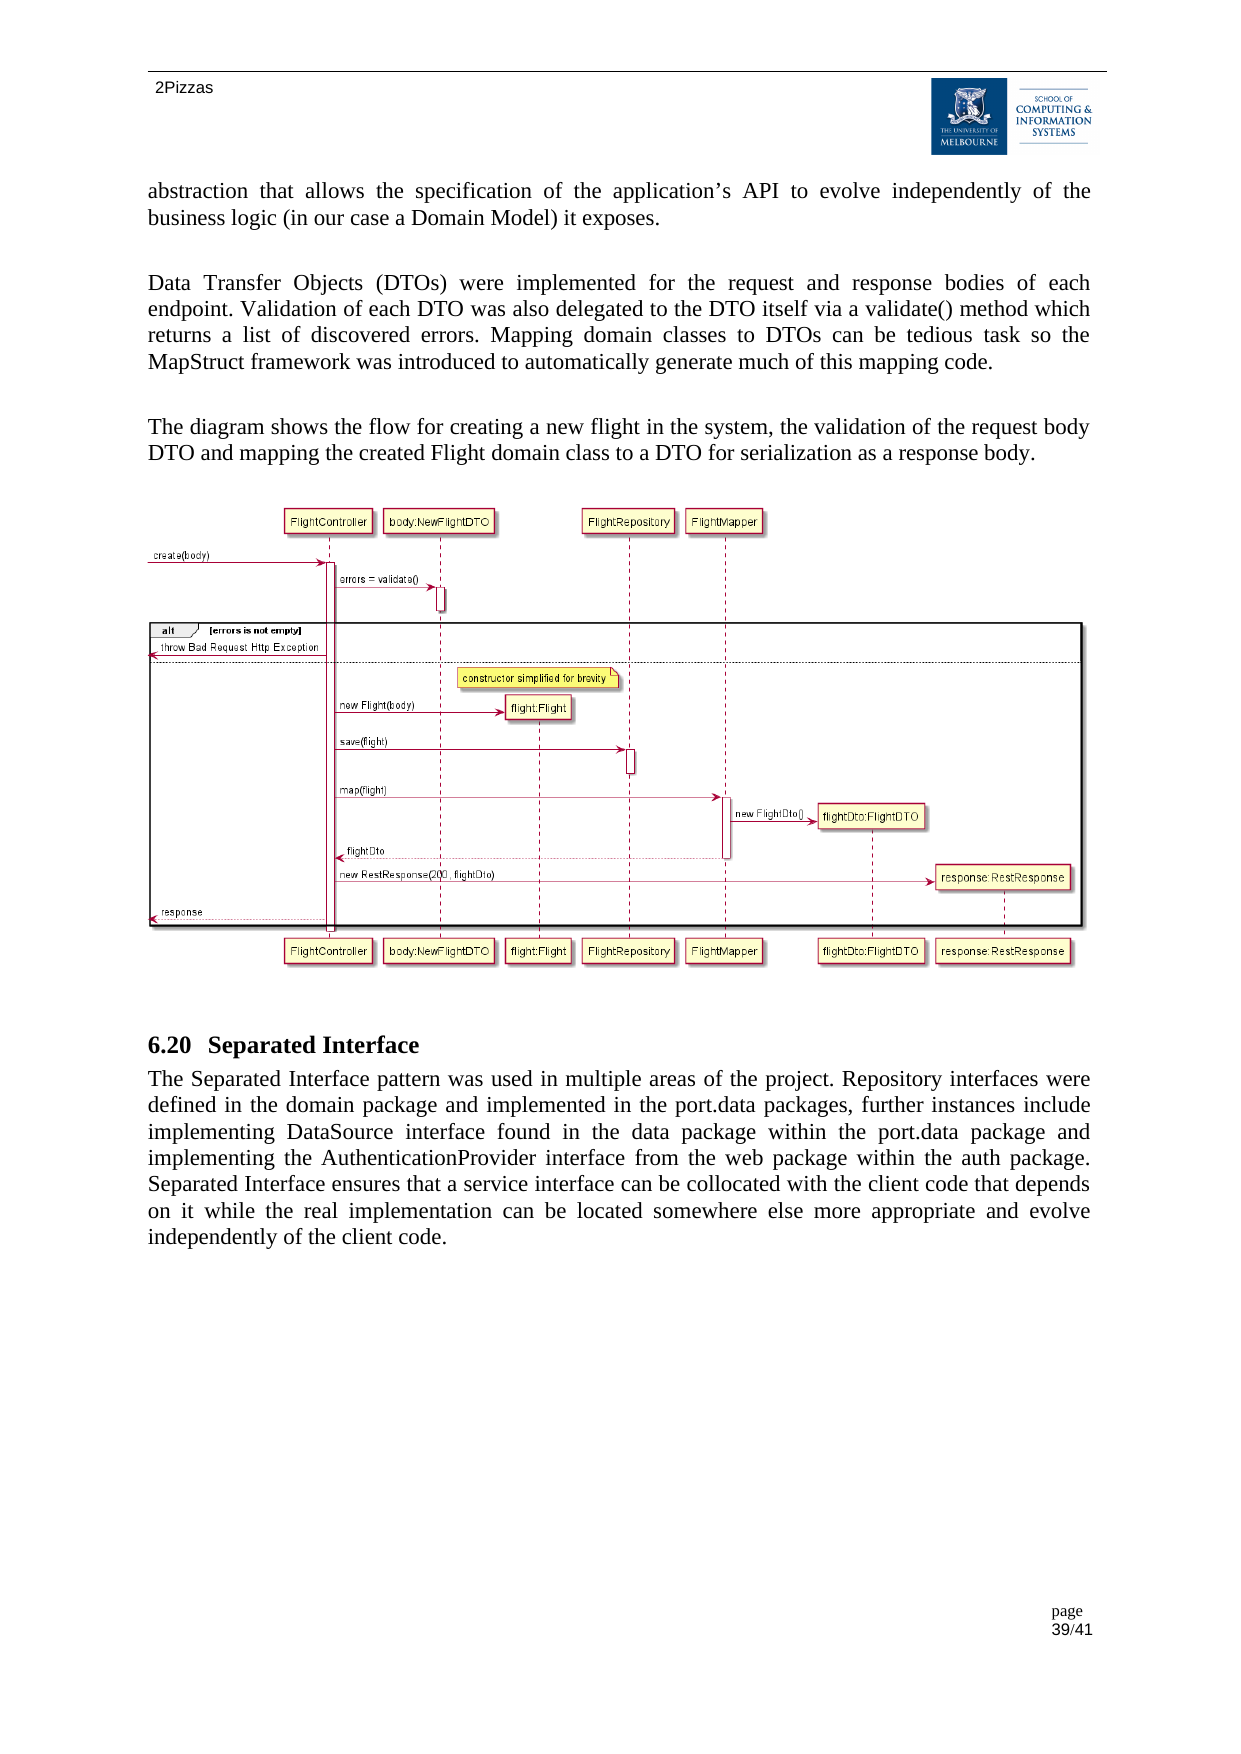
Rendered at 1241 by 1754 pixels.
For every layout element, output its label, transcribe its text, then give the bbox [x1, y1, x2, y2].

picture [931, 78, 1100, 155]
text The Separated Interface pattern was used in multiple areas of the project. Repository interfaces were defined in the domain package and implemented in the port.data packages, further instances include implementing DataSource interface found in the data package within the port.data package and implementing the AuthenticationProvider interface from the web package within the auth package. Separated Interface ensures that a service interface can be collocated with the client code that depends on it while the real implementation can be located somewhere else more appropriate and evolve independently of the client code. [148, 1065, 1092, 1249]
subtitle Separated Interface [148, 1030, 1092, 1059]
picture [147, 504, 1091, 973]
text The diagram shows the flow for creating a new flight in the system, the validation of the request body DTO and mapping the created Flight domain class to a DTO for serialization as a response body. [148, 413, 1092, 466]
text Data Transfer Objects (DTOs) were implemented for the request and response bodies of each endpoint. Validation of each DTO was also delegated to the DTO itself via a validate() method which returns a list of discovered errors. Mapping domain classes to DTOs can be tedious task so the MapStruct framework was introduced to automatically generate much of this mapping code. [148, 269, 1092, 374]
